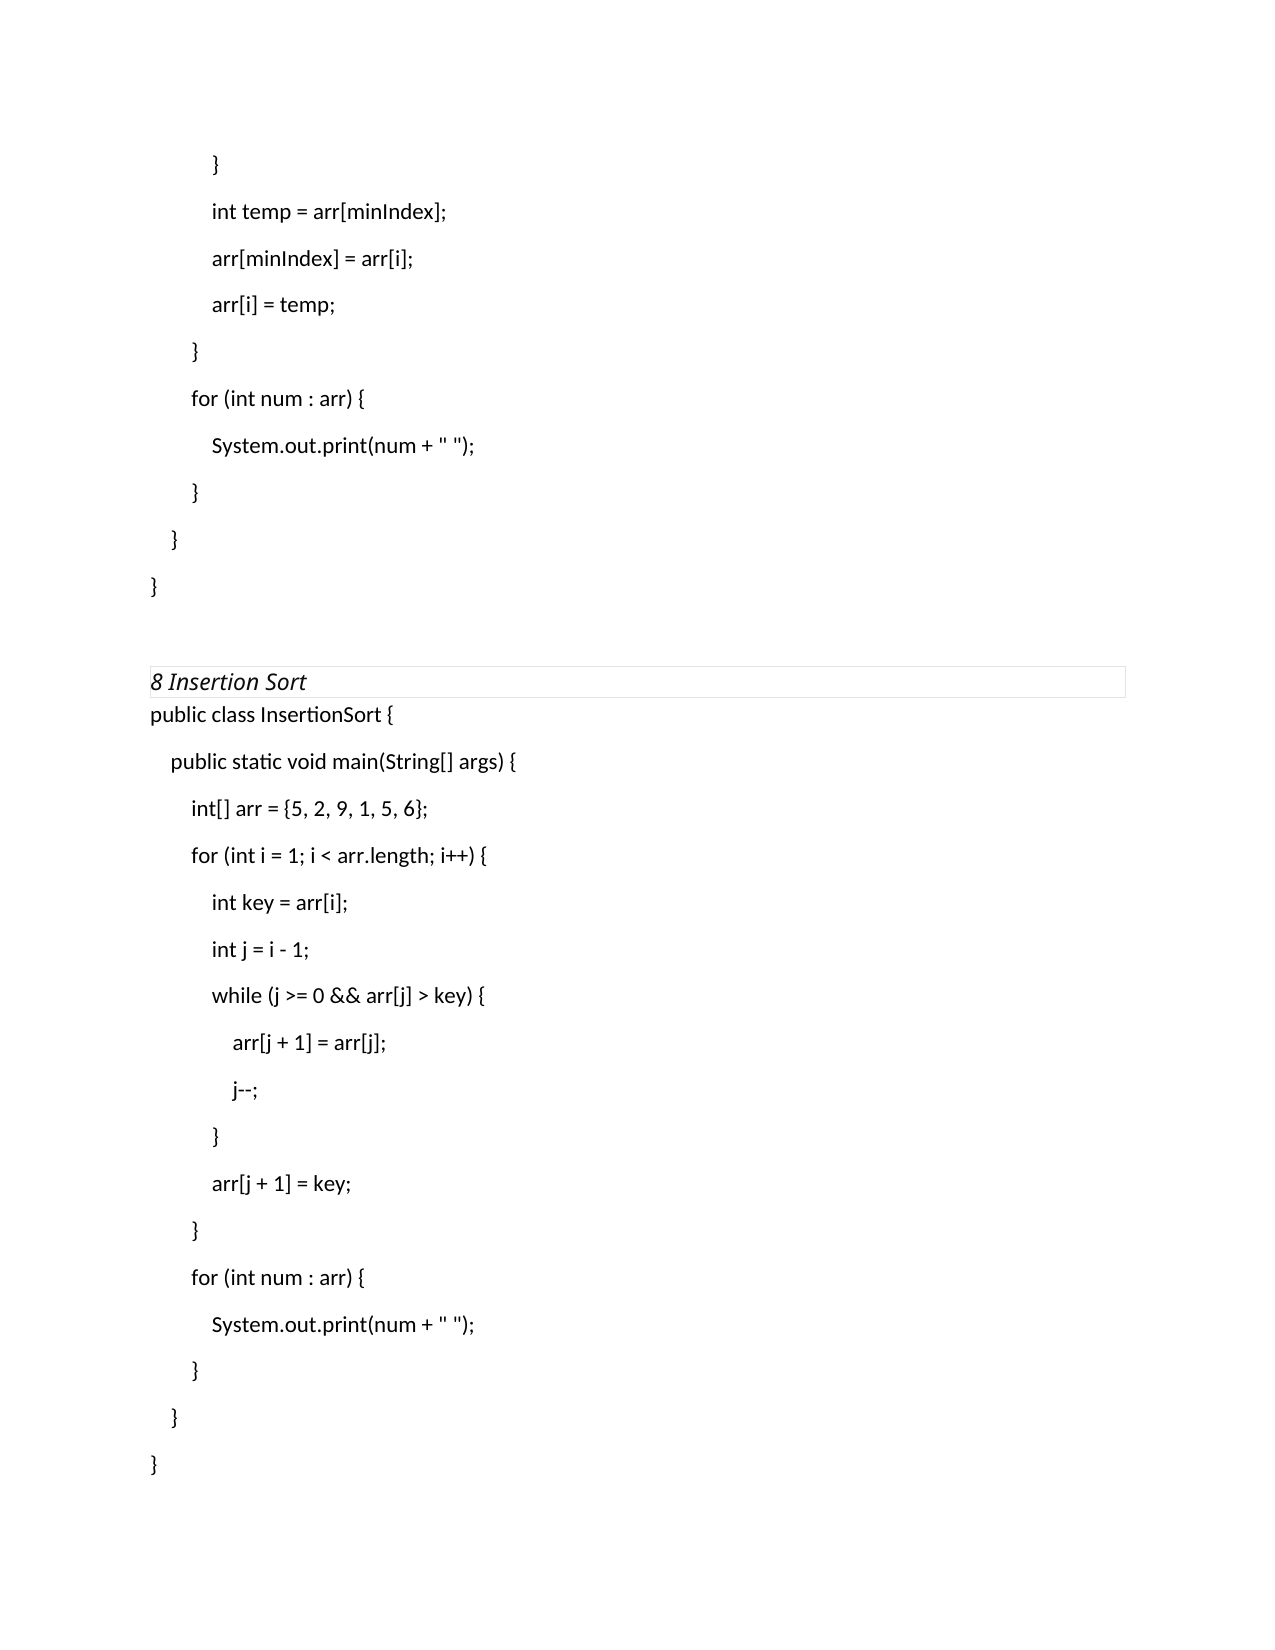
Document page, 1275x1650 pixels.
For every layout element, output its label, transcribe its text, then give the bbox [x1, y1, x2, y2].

text public class InsertionSort { [150, 700, 1125, 728]
text int temp = arr[minIndex]; [150, 197, 1125, 225]
text System.out.print(num + " "); [150, 1310, 1125, 1338]
text } [150, 1357, 1125, 1385]
subtitle 8 Insertion Sort [151, 667, 1125, 697]
text } [150, 1122, 1125, 1150]
text } [150, 1450, 1125, 1478]
text arr[j + 1] = arr[j]; [150, 1028, 1125, 1057]
text } [150, 1216, 1125, 1244]
text } [150, 1403, 1125, 1432]
text arr[i] = temp; [150, 291, 1125, 319]
text for (int num : arr) { [150, 1263, 1125, 1291]
text arr[j + 1] = key; [150, 1169, 1125, 1197]
text } [150, 525, 1125, 553]
text } [150, 337, 1125, 366]
text j--; [150, 1075, 1125, 1103]
text System.out.print(num + " "); [150, 431, 1125, 459]
text int[] arr = {5, 2, 9, 1, 5, 6}; [150, 794, 1125, 822]
text for (int i = 1; i < arr.length; i++) { [150, 841, 1125, 869]
text } [150, 478, 1125, 506]
text while (j >= 0 && arr[j] > key) { [150, 982, 1125, 1010]
text int key = arr[i]; [150, 888, 1125, 916]
text arr[minIndex] = arr[i]; [150, 244, 1125, 272]
text } [150, 572, 1125, 600]
text } [150, 150, 1125, 178]
text for (int num : arr) { [150, 384, 1125, 412]
text public static void main(String[] args) { [150, 747, 1125, 775]
text int j = i - 1; [150, 935, 1125, 963]
